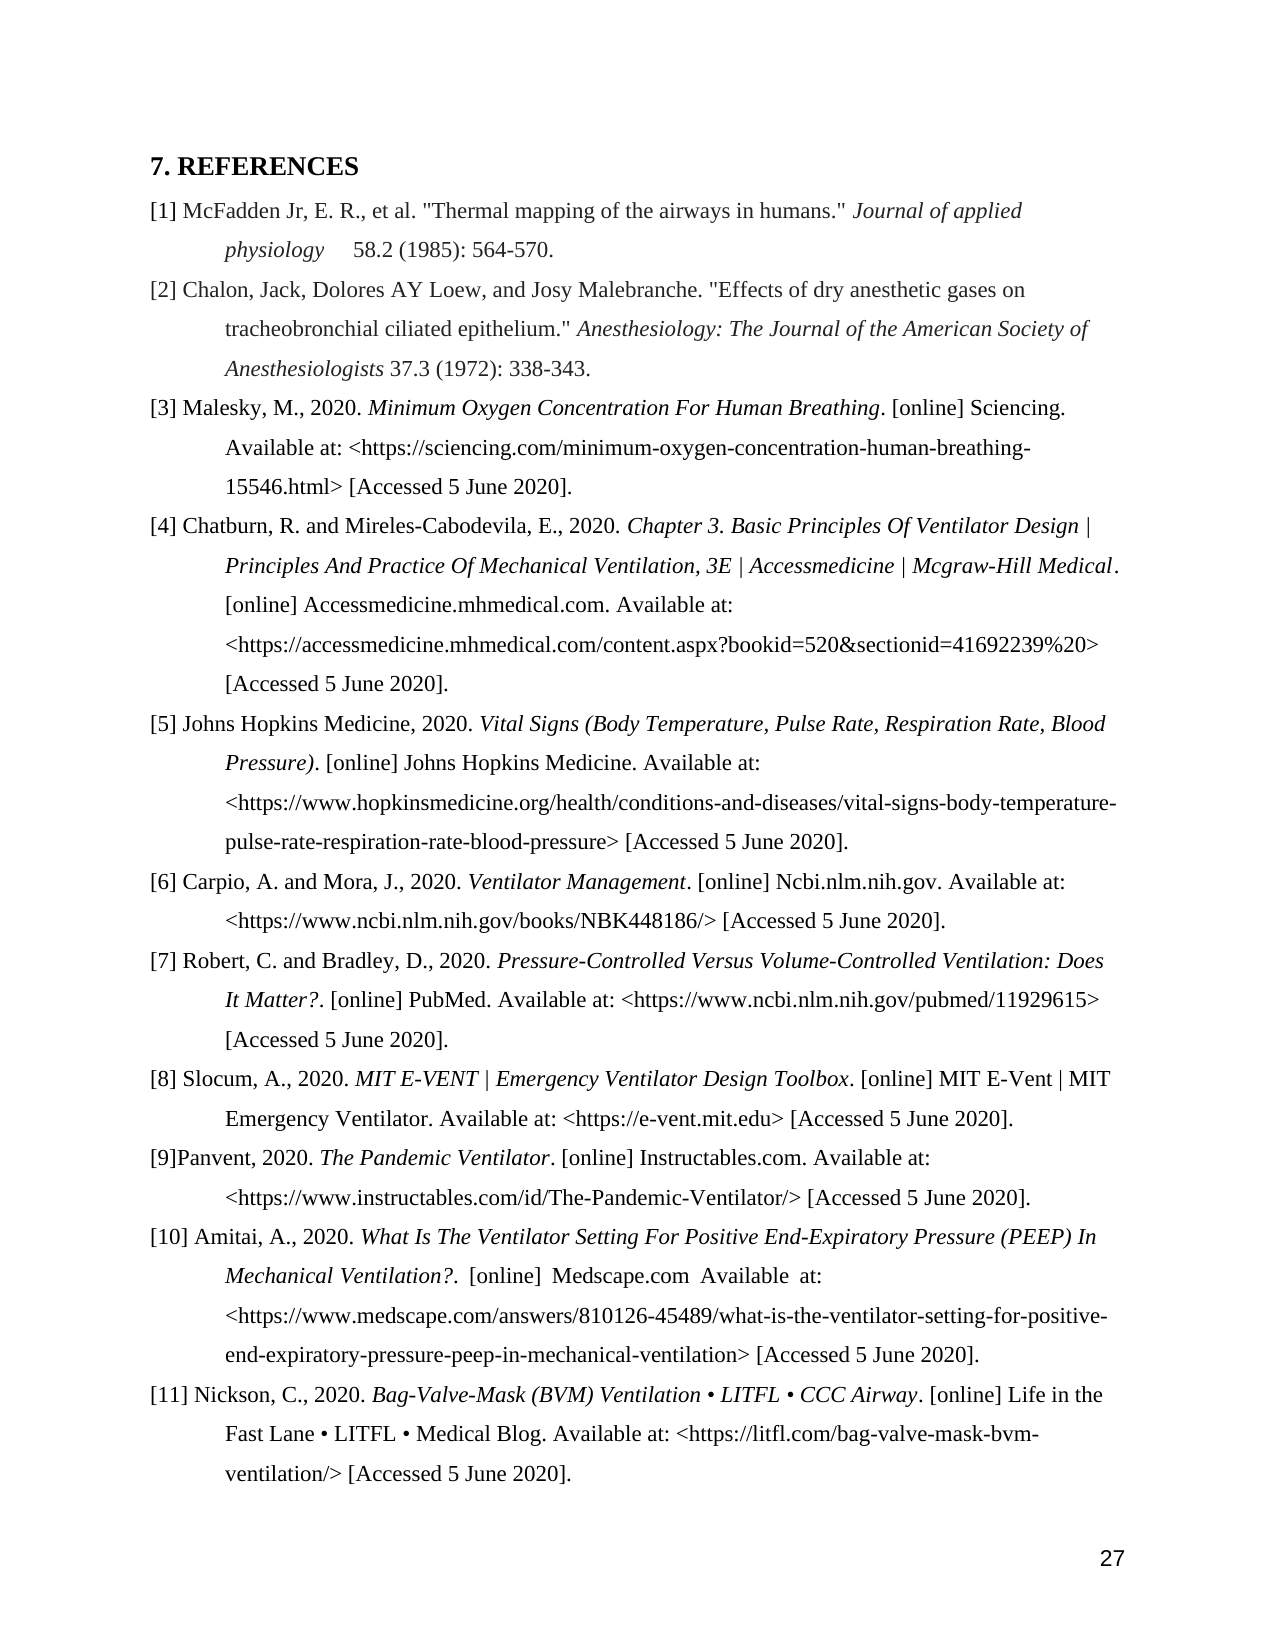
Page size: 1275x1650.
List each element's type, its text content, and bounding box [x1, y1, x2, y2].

text [9]Panvent, 2020. The Pandemic Ventilator. [online] Instructables.com. Available at: <https://www.instructables.com/id/The-Pandemic-Ventilator/> [Accessed 5 June 2020]. [150, 1144, 1125, 1210]
text [2] Chalon, Jack, Dolores AY Loew, and Josy Malebranche. "Effects of dry anesthetic gases on tracheobronchial ciliated epithelium." Anesthesiology: The Journal of the American Society of Anesthesiologists 37.3 (1972): 338-343. [150, 276, 1125, 381]
text [6] Carpio, A. and Mora, J., 2020. Ventilator Management. [online] Ncbi.nlm.nih.gov. Available at: <https://www.ncbi.nlm.nih.gov/books/NBK448186/> [Accessed 5 June 2020]. [150, 868, 1125, 934]
text [5] Johns Hopkins Medicine, 2020. Vital Signs (Body Temperature, Pulse Rate, Respiration Rate, Blood Pressure). [online] Johns Hopkins Medicine. Available at: <https://www.hopkinsmedicine.org/health/conditions-and-diseases/vital-signs-body-temperature-pulse-rate-respiration-rate-blood-pressure> [Accessed 5 June 2020]. [150, 710, 1125, 855]
text [8] Slocum, A., 2020. MIT E-VENT | Emergency Ventilator Design Toolbox. [online] MIT E-Vent | MIT Emergency Ventilator. Available at: <https://e-vent.mit.edu> [Accessed 5 June 2020]. [150, 1065, 1125, 1131]
text [4] Chatburn, R. and Mireles-Cabodevila, E., 2020. Chapter 3. Basic Principles Of Ventilator Design | Principles And Practice Of Mechanical Ventilation, 3E | Accessmedicine | Mcgraw-Hill Medical. [online] Accessmedicine.mhmedical.com. Available at: <https://accessmedicine.mhmedical.com/content.aspx?bookid=520&sectionid=41692239%20> [Accessed 5 June 2020]. [150, 512, 1125, 697]
text [10] Amitai, A., 2020. What Is The Ventilator Setting For Positive End-Expiratory Pressure (PEEP) In MechanicallVentilation?.a[online]aMedscape.comaAvailableaat: <https://www.medscape.com/answers/810126-45489/what-is-the-ventilator-setting-for-positive-end-expiratory-pressure-peep-in-mechanical-ventilation> [Accessed 5 June 2020]. [150, 1223, 1125, 1368]
text [1] McFadden Jr, E. R., et al. "Thermal mapping of the airways in humans." Journal of applied physiology 58.2 (1985): 564-570. [150, 197, 1125, 262]
text 7. REFERENCES [150, 150, 1125, 181]
text [3] Malesky, M., 2020. Minimum Oxygen Concentration For Human Breathing. [online] Sciencing. Available at: <https://sciencing.com/minimum-oxygen-concentration-human-breathing-15546.html> [Accessed 5 June 2020]. [150, 394, 1125, 499]
text [11] Nickson, C., 2020. Bag-Valve-Mask (BVM) Ventilation • LITFL • CCC Airway. [online] Life in the Fast Lane • LITFL • Medical Blog. Available at: <https://litfl.com/bag-valve-mask-bvm-ventilation/> [Accessed 5 June 2020]. [150, 1381, 1125, 1486]
text [7] Robert, C. and Bradley, D., 2020. Pressure-Controlled Versus Volume-Controlled Ventilation: Does It Matter?. [online] PubMed. Available at: <https://www.ncbi.nlm.nih.gov/pubmed/11929615> [Accessed 5 June 2020]. [150, 947, 1125, 1052]
